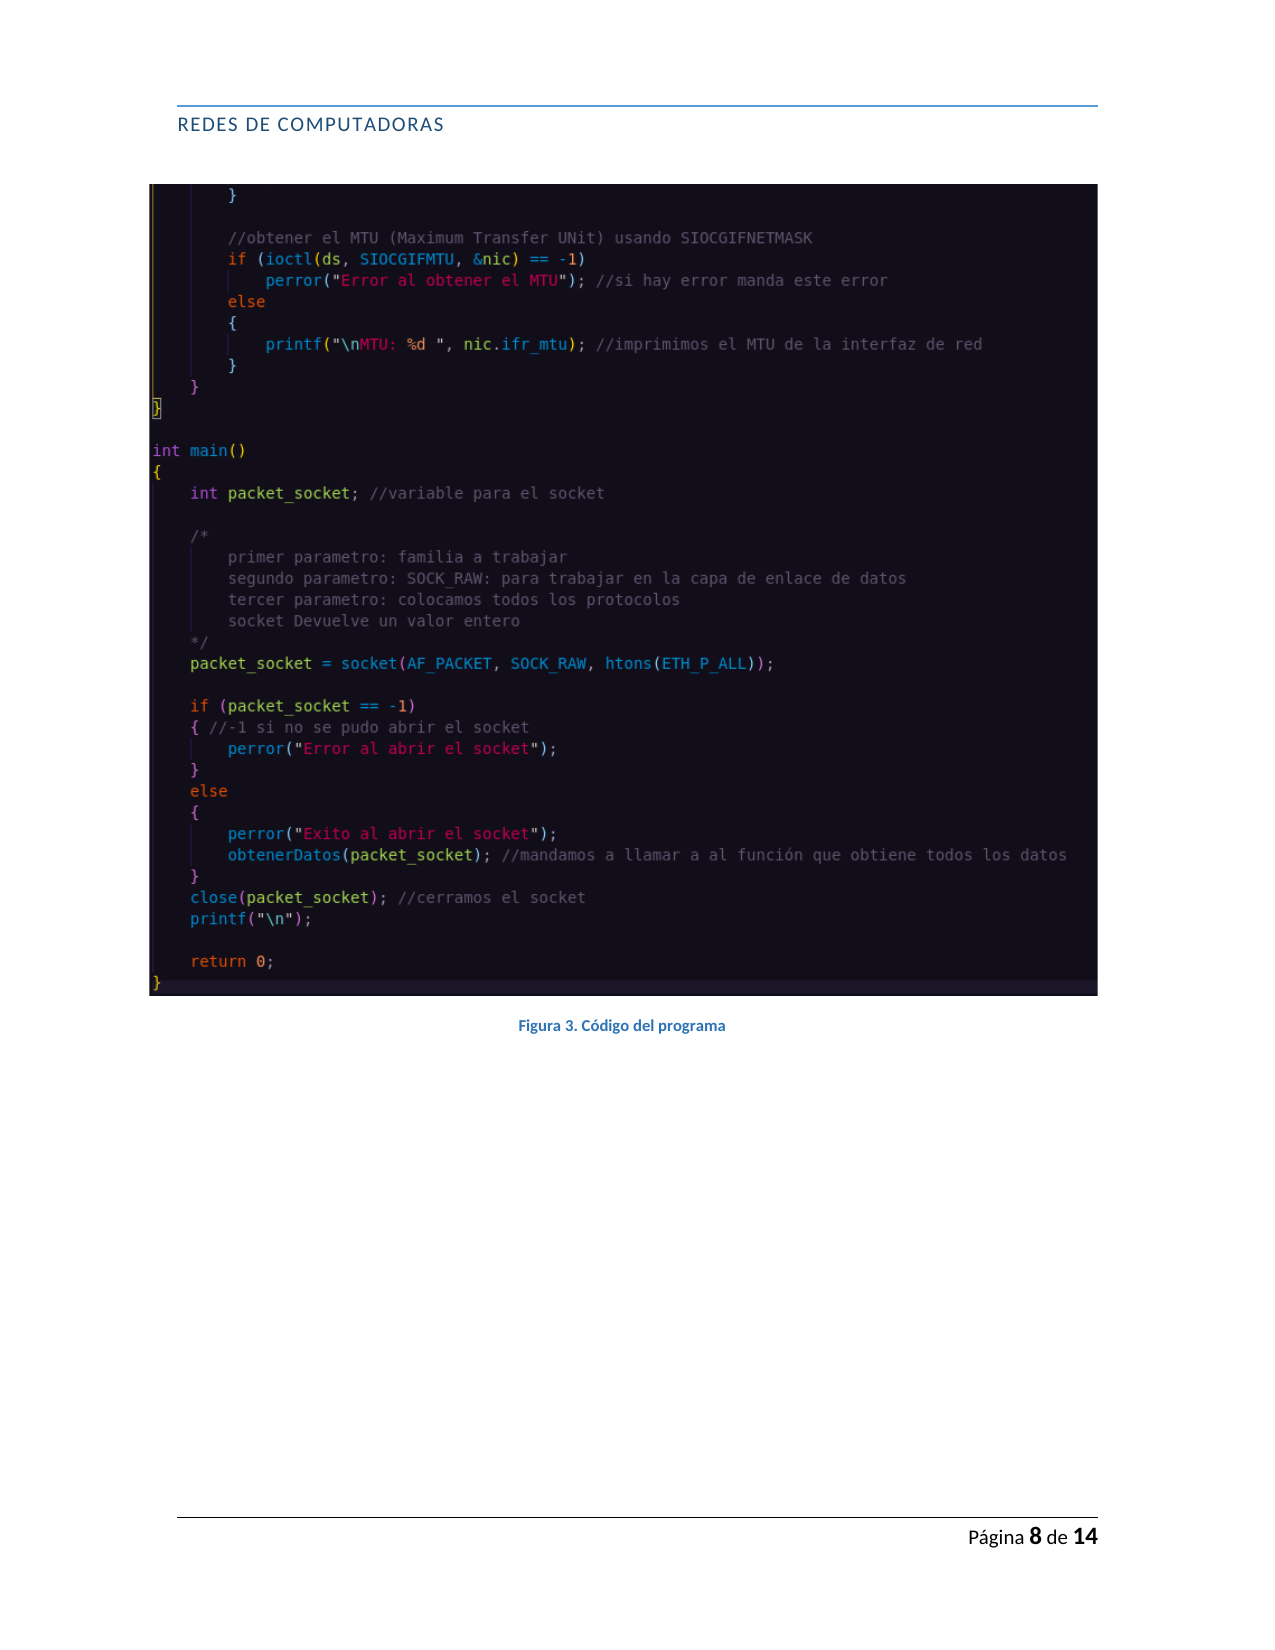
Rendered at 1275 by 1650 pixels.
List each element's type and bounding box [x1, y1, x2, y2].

picture [149, 184, 1098, 996]
